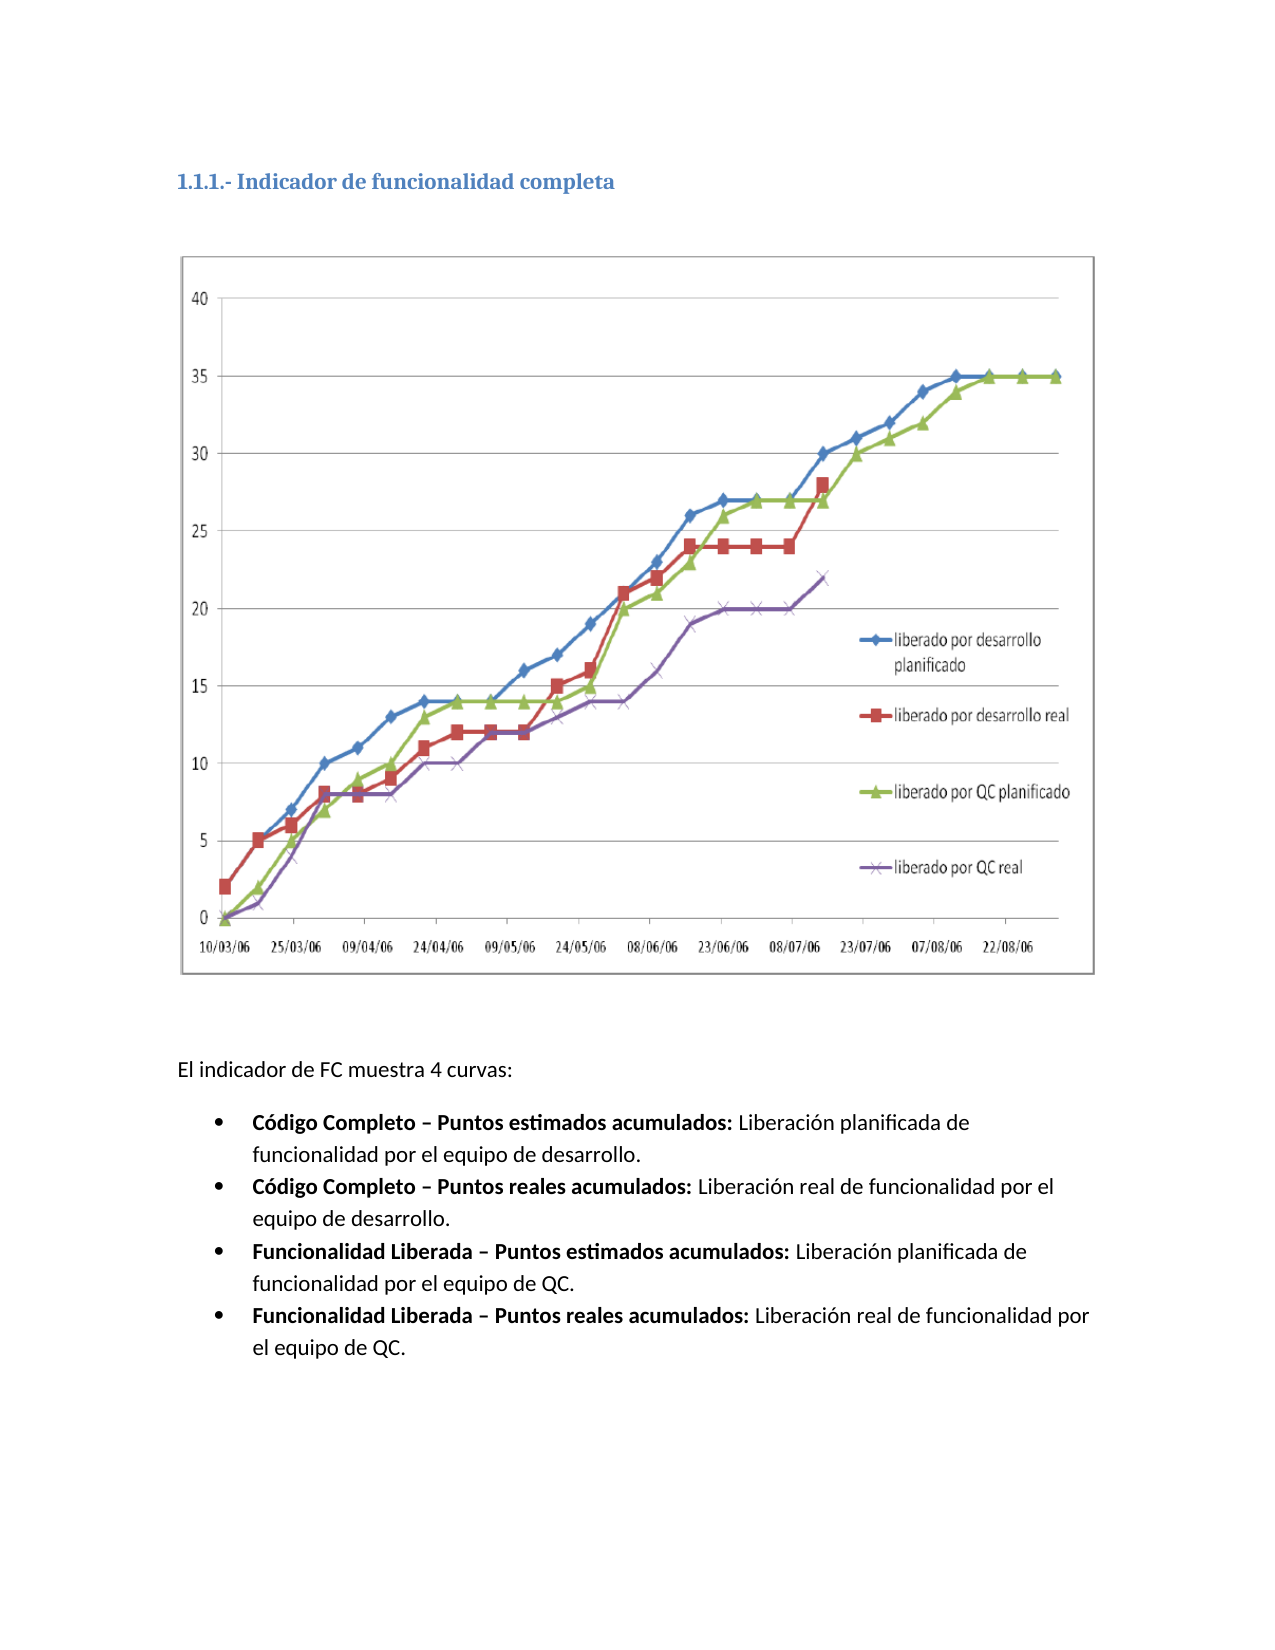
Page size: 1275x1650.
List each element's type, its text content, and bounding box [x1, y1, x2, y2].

list Código Completo – Puntos reales acumulados: Liberación real de funcionalidad por el equipo de desarrollo. [215, 1172, 1098, 1233]
list Código Completo – Puntos estimados acumulados: Liberación planificada de funcionalidad por el equipo de desarrollo. [215, 1108, 1098, 1168]
subtitle 1.1.1.- Indicador de funcionalidad completa [177, 168, 1098, 195]
list Funcionalidad Liberada – Puntos reales acumulados: Liberación real de funcionalidad por el equipo de QC. [215, 1301, 1098, 1361]
text El indicador de FC muestra 4 curvas: [177, 1055, 1098, 1083]
picture [177, 251, 1098, 977]
list Funcionalidad Liberada – Puntos estimados acumulados: Liberación planificada de funcionalidad por el equipo de QC. [215, 1237, 1098, 1297]
